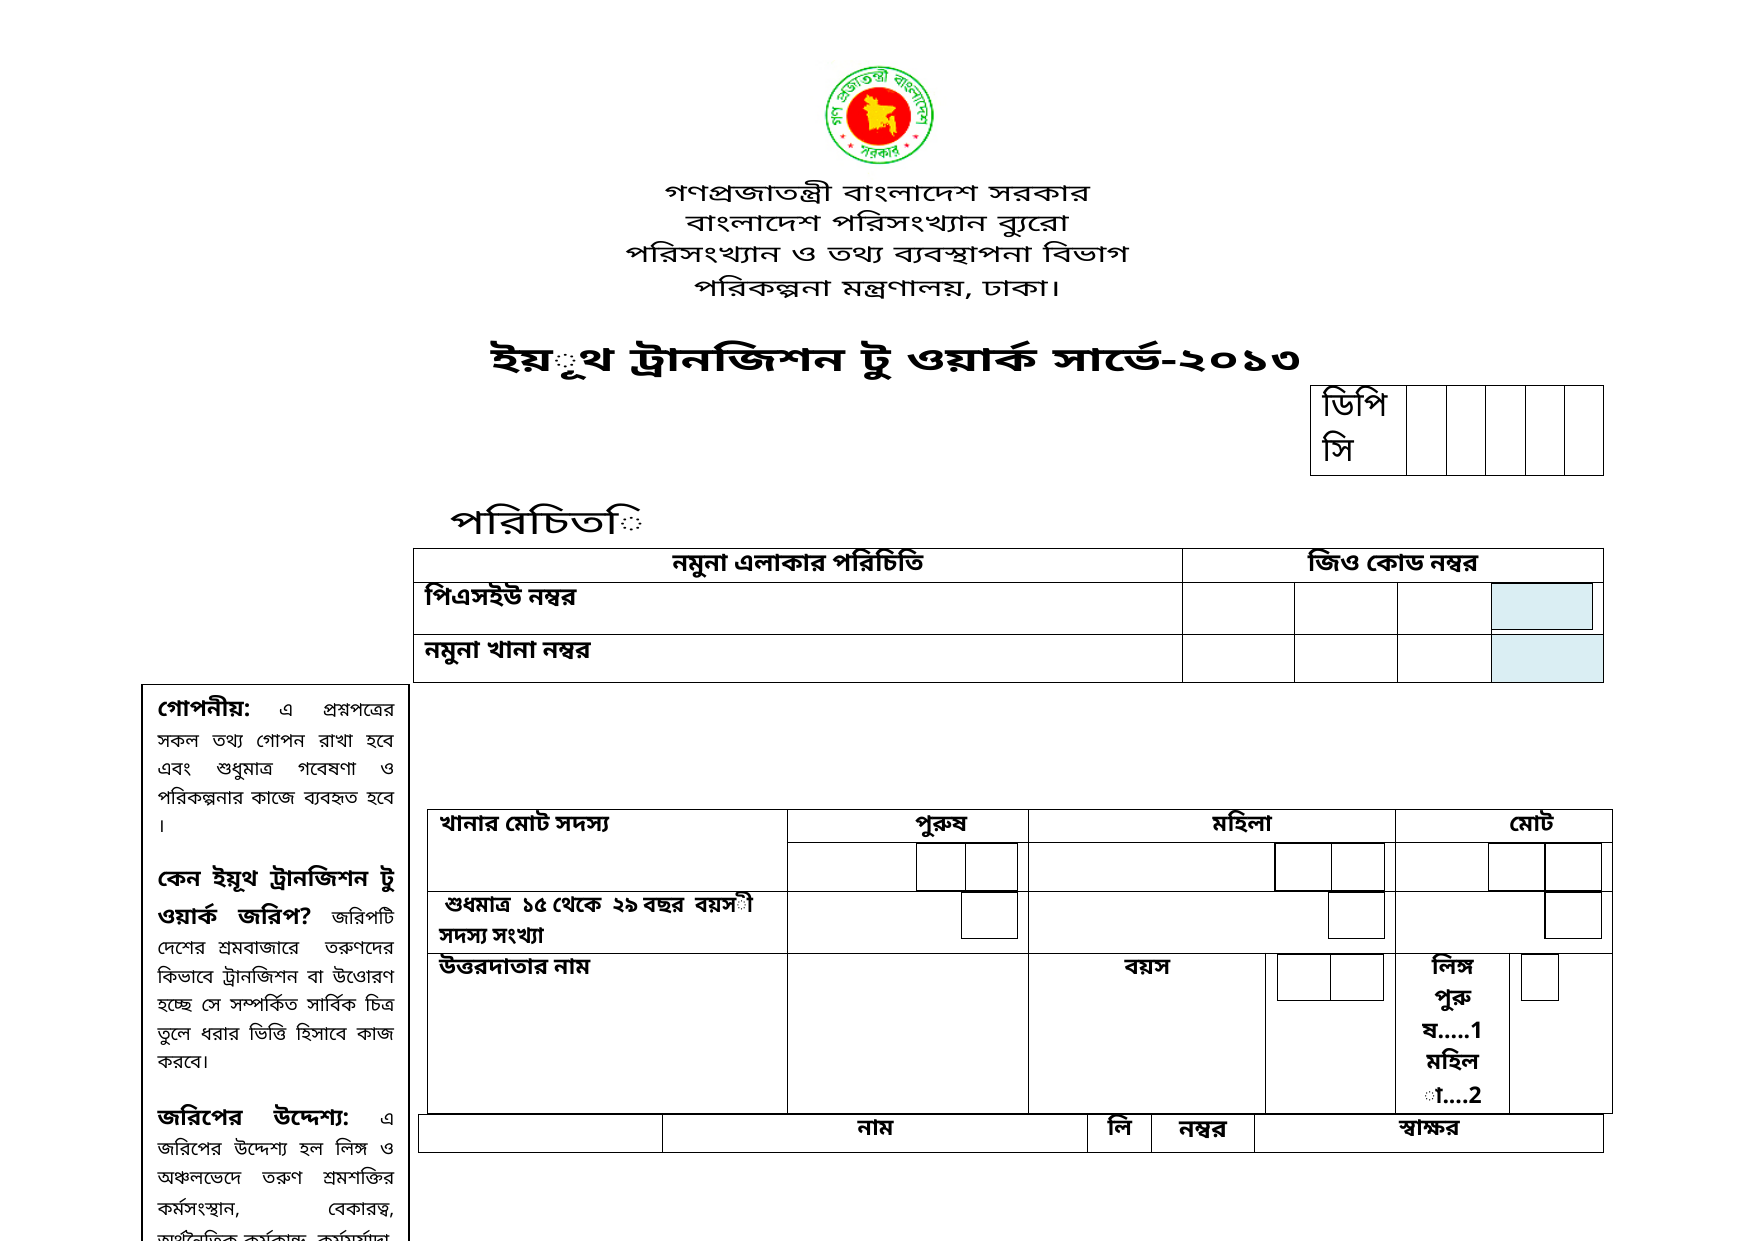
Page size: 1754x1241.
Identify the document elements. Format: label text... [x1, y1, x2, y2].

text পরিচিতি [150, 503, 1604, 548]
table_cell [1492, 635, 1603, 682]
table_header নম্বর [1152, 1115, 1254, 1152]
table_cell উত্তরদাতার নাম [428, 954, 787, 1113]
table_header [1526, 386, 1564, 474]
text ইয়ূথ ট্রানজিশন টু ওয়ার্ক সার্ভে-২০১৩ [187, 336, 1604, 385]
table_cell [1295, 583, 1397, 634]
table_cell [1510, 954, 1612, 1113]
text গণপ্রজাতন্ত্রী বাংলাদেশ সরকার [150, 180, 1604, 211]
table_cell [788, 843, 916, 891]
table_cell শুধমাত্র ১৫ থেকে ২৯ বছর বয়সী সদস্য সংখ্যা [428, 892, 787, 953]
table_cell [917, 844, 965, 890]
table_header নাম [663, 1115, 1087, 1152]
table_header খানার মোট সদস্য [428, 810, 787, 891]
table_cell [1183, 635, 1294, 682]
table_header [1486, 386, 1525, 474]
table_cell [1183, 583, 1294, 634]
table_cell [1396, 892, 1612, 953]
table_header নমুনা এলাকার পরিচিতি [414, 549, 1182, 582]
table_cell [1396, 843, 1488, 891]
text পরিকল্পনা মন্ত্রণালয়, ঢাকা। [150, 272, 1604, 305]
table_cell [788, 954, 1028, 1113]
table_cell [1266, 954, 1395, 1113]
table_cell [966, 844, 1017, 890]
table_header স্বাক্ষর [1255, 1115, 1603, 1152]
table_cell [1492, 583, 1603, 634]
table_cell লিঙ্গ পুরুষ.....1 মহিলা....2 [1396, 954, 1509, 1113]
table_header পুরুষ [788, 810, 1028, 842]
table_cell [1546, 844, 1601, 890]
table_header লিঙ্গ [1088, 1115, 1151, 1152]
table_cell [1018, 843, 1028, 891]
table_header জিও কোড নম্বর [1183, 549, 1603, 582]
table_header [1407, 386, 1446, 474]
table_cell [1029, 892, 1395, 953]
table_cell বয়স [1029, 954, 1265, 1113]
table_cell [1332, 844, 1384, 890]
table_header [419, 1115, 662, 1152]
table_header [1565, 386, 1603, 474]
text পরিসংখ্যান ও তথ্য ব্যবস্থাপনা বিভাগ [150, 241, 1604, 272]
table_cell [1398, 583, 1491, 634]
table_cell [1489, 844, 1544, 890]
table_cell [788, 892, 1028, 953]
table_header [1447, 386, 1485, 474]
table_cell পিএসইউ নম্বর [414, 583, 1182, 634]
table_cell [1398, 635, 1491, 682]
table_cell [1385, 843, 1395, 891]
table_cell নমুনা খানা নম্বর [414, 635, 1182, 682]
table_header মহিলা [1029, 810, 1395, 842]
table_cell [1276, 844, 1331, 890]
table_header মোট [1396, 810, 1612, 842]
table_cell [1602, 843, 1612, 891]
text বাংলাদেশ পরিসংখ্যান ব্যুরো [150, 211, 1604, 241]
table_cell [1295, 635, 1397, 682]
table_cell [1029, 843, 1274, 891]
table_header ডিপিসি [1311, 386, 1406, 474]
